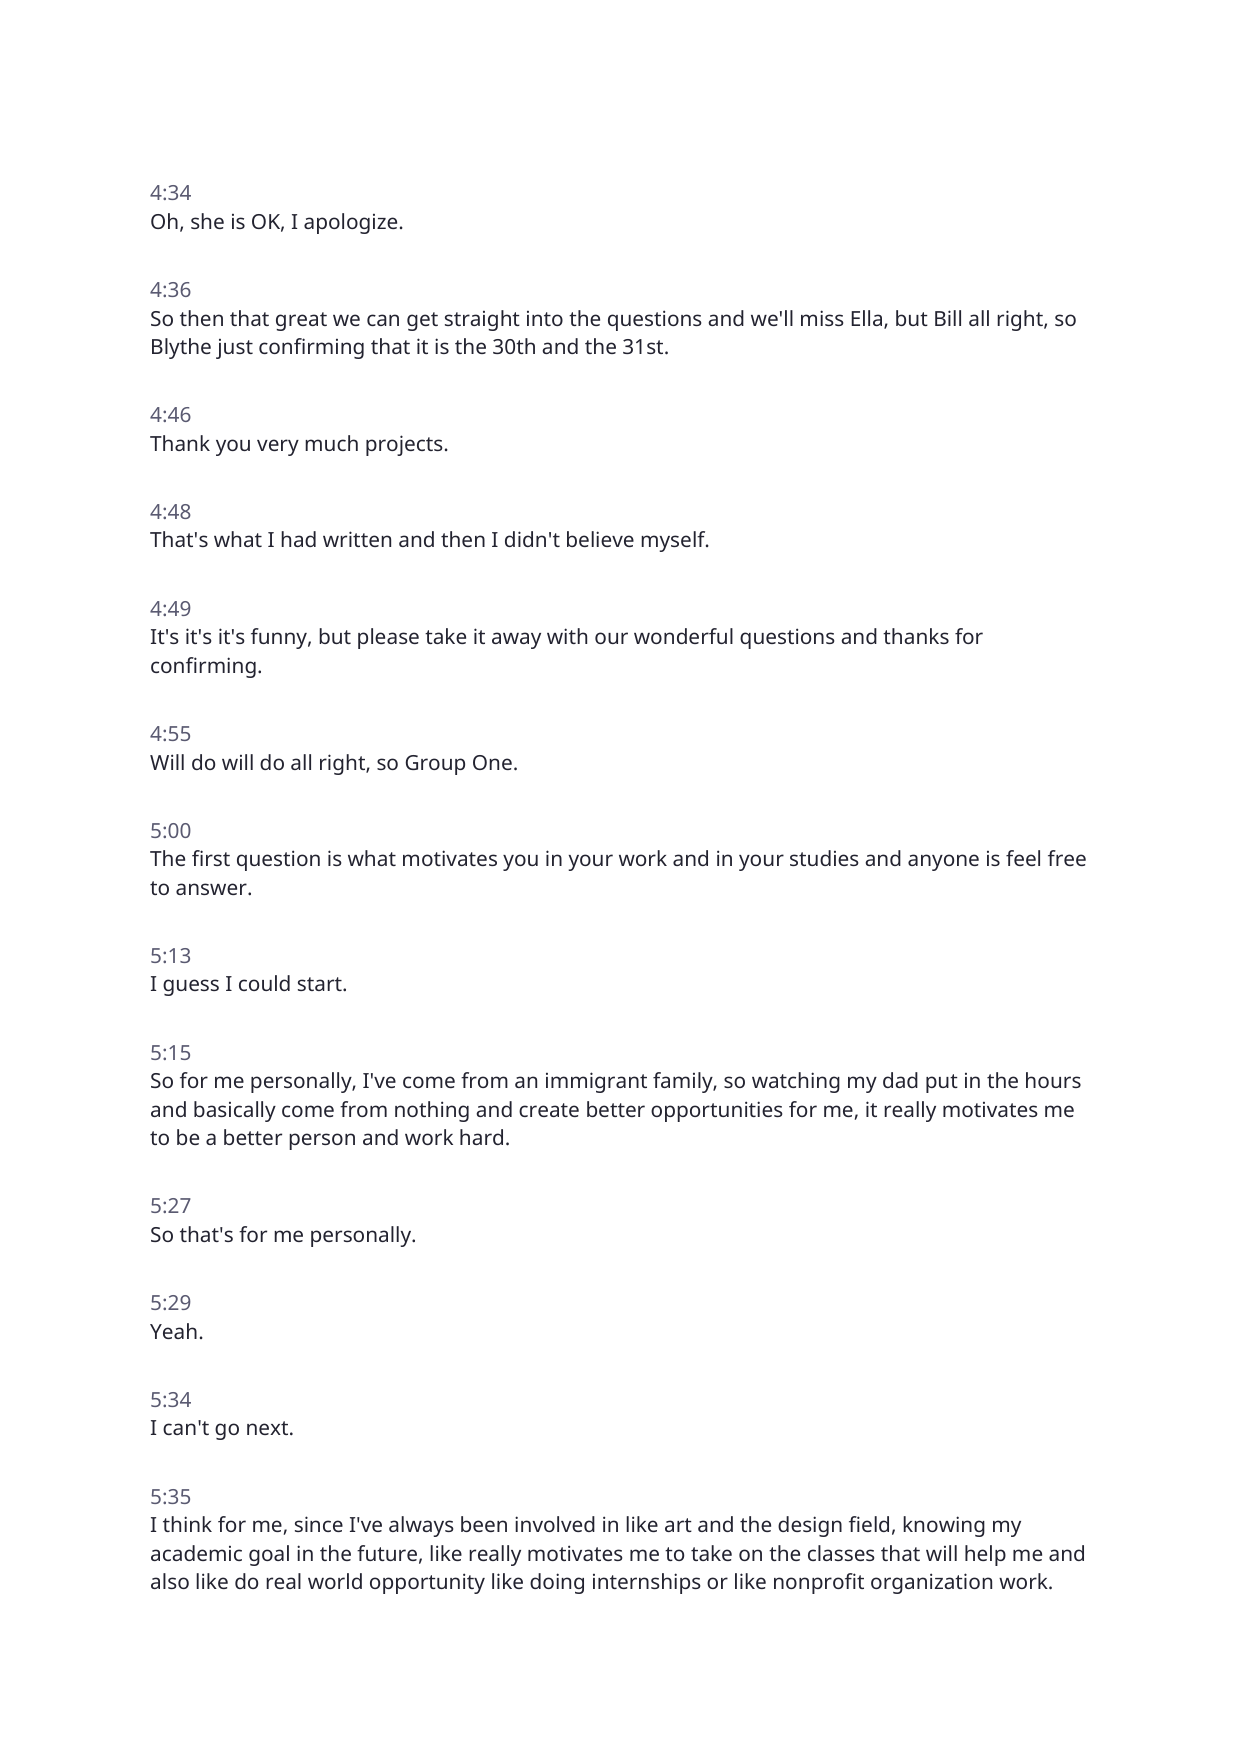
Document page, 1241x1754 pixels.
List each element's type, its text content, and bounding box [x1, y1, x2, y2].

text 5:13 I guess I could start. [150, 913, 1090, 998]
text 4:36 So then that great we can get straight into the questions and we'll miss Ella, but Bill all right, so Blythe just confirming that it is the 30th and the 31st. [150, 247, 1090, 361]
text 4:46 Thank you very much projects. [150, 372, 1090, 457]
text 5:29 Yeah. [150, 1260, 1090, 1345]
text 5:00 The first question is what motivates you in your work and in your studies and anyone is feel free to answer. [150, 787, 1090, 901]
text 4:49 It's it's it's funny, but please take it away with our wonderful questions and thanks for confirming. [150, 566, 1090, 679]
text 5:15 So for me personally, I've come from an immigrant family, so watching my dad put in the hours and basically come from nothing and create better opportunities for me, it really motivates me to be a better person and work hard. [150, 1009, 1090, 1152]
text 4:34 Oh, she is OK, I apologize. [150, 150, 1090, 235]
text 5:35 I think for me, since I've always been involved in like art and the design field, knowing my academic goal in the future, like really motivates me to take on the classes that will help me and also like do real world opportunity like doing internships or like nonprofit organization work. [150, 1453, 1090, 1596]
text 4:48 That's what I had written and then I didn't believe myself. [150, 469, 1090, 554]
text 4:55 Will do will do all right, so Group One. [150, 691, 1090, 776]
text 5:34 I can't go next. [150, 1357, 1090, 1442]
text 5:27 So that's for me personally. [150, 1163, 1090, 1248]
